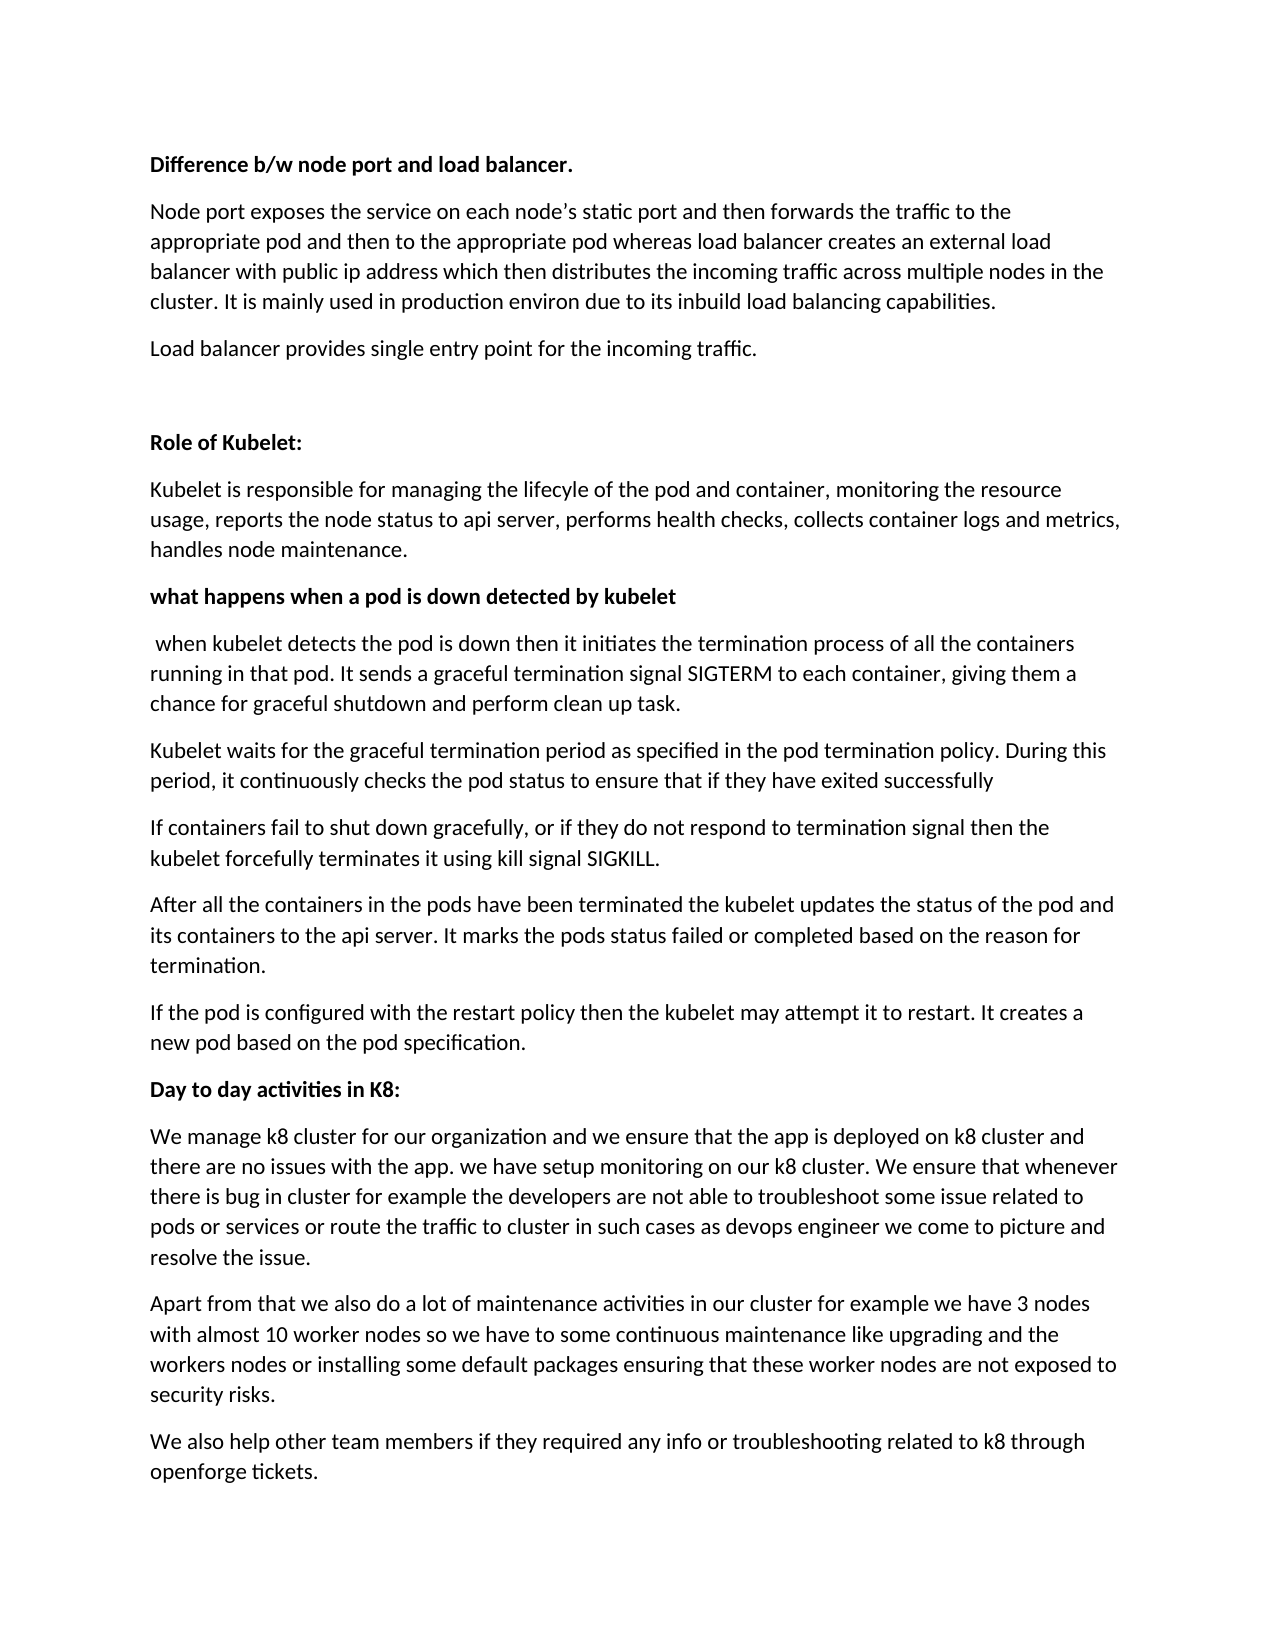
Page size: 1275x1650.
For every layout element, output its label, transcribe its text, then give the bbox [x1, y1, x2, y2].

text when kubelet detects the pod is down then it initiates the termination process of all the containers running in that pod. It sends a graceful termination signal SIGTERM to each container, giving them a chance for graceful shutdown and perform clean up task. [150, 629, 1125, 718]
text Apart from that we also do a lot of maintenance activities in our cluster for example we have 3 nodes with almost 10 worker nodes so we have to some continuous maintenance like upgrading and the workers nodes or installing some default packages ensuring that these worker nodes are not exposed to security risks. [150, 1289, 1125, 1408]
text Day to day activities in K8: [150, 1075, 1125, 1103]
text After all the containers in the pods have been terminated the kubelet updates the status of the pod and its containers to the api server. It marks the pods status failed or completed based on the reason for termination. [150, 891, 1125, 979]
text We also help other team members if they required any info or troubleshooting related to k8 through openforge tickets. [150, 1427, 1125, 1485]
text what happens when a pod is down detected by kubelet [150, 582, 1125, 610]
text Kubelet waits for the graceful termination period as specified in the pod termination policy. During this period, it continuously checks the pod status to ensure that if they have exited successfully [150, 736, 1125, 795]
text Node port exposes the service on each node’s static port and then forwards the traffic to the appropriate pod and then to the appropriate pod whereas load balancer creates an external load balancer with public ip address which then distributes the incoming traffic across multiple nodes in the cluster. It is mainly used in production environ due to its inbuild load balancing capabilities. [150, 197, 1125, 316]
text If the pod is configured with the restart policy then the kubelet may attempt it to restart. It creates a new pod based on the pod specification. [150, 998, 1125, 1056]
text If containers fail to shut down gracefully, or if they do not respond to termination signal then the kubelet forcefully terminates it using kill signal SIGKILL. [150, 813, 1125, 872]
text Difference b/w node port and load balancer. [150, 150, 1125, 178]
text We manage k8 cluster for our organization and we ensure that the app is deployed on k8 cluster and there are no issues with the app. we have setup monitoring on our k8 cluster. We ensure that whenever there is bug in cluster for example the developers are not able to troubleshoot some issue related to pods or services or route the traffic to cluster in such cases as devops engineer we come to picture and resolve the issue. [150, 1122, 1125, 1271]
text Load balancer provides single entry point for the incoming traffic. [150, 334, 1125, 362]
text Role of Kubelet: [150, 428, 1125, 456]
text Kubelet is responsible for managing the lifecyle of the pod and container, monitoring the resource usage, reports the node status to api server, performs health checks, collects container logs and metrics, handles node maintenance. [150, 475, 1125, 563]
